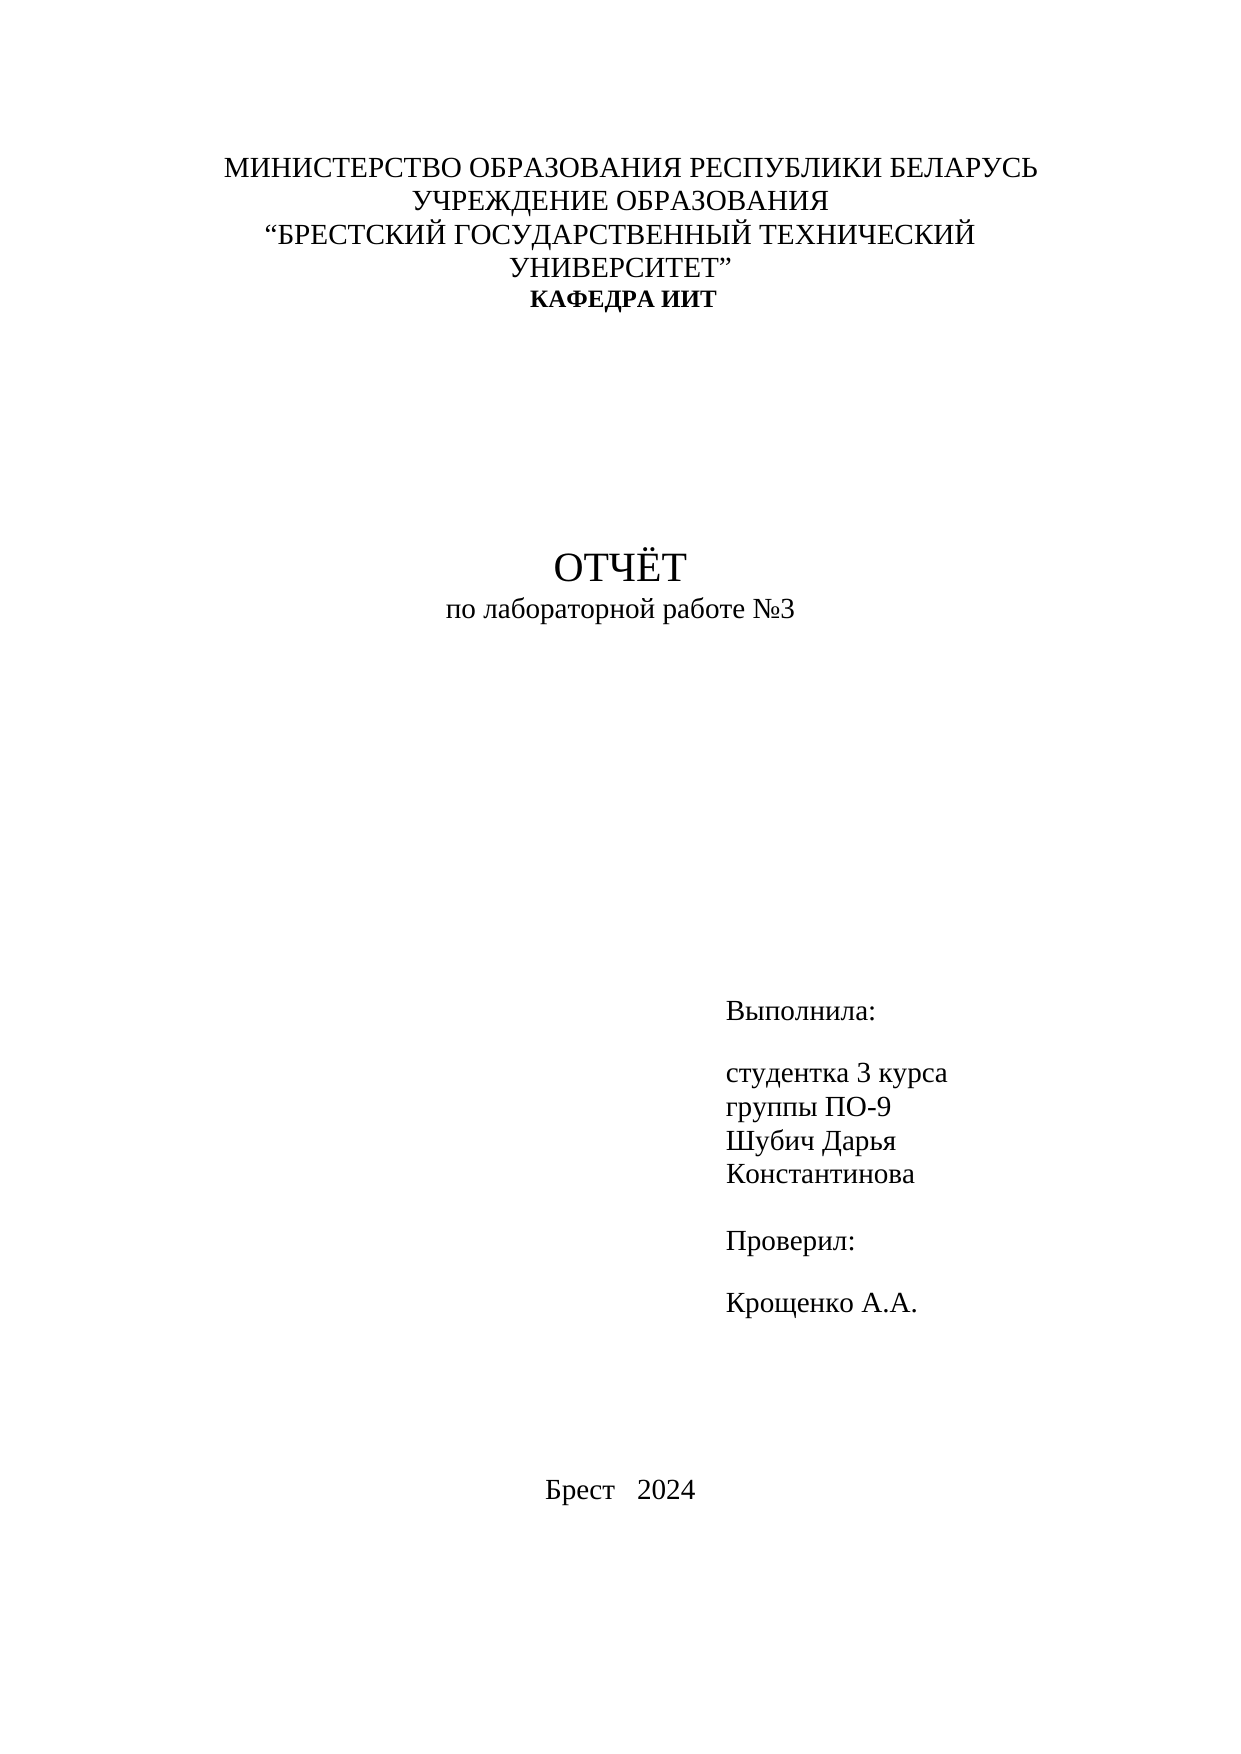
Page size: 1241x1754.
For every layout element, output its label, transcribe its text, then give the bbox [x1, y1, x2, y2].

text ОТЧЁТ [150, 543, 1090, 591]
text Крощенко А.А. [726, 1286, 1090, 1319]
text КАФЕДРА ИИТ [150, 284, 1090, 313]
text УЧРЕЖДЕНИЕ ОБРАЗОВАНИЯ [150, 183, 1090, 217]
text Шубич Дарья Константинова [726, 1123, 1090, 1190]
text группы ПО-9 [726, 1089, 1090, 1123]
text МИНИСТЕРСТВО ОБРАЗОВАНИЯ РЕСПУБЛИКИ БЕЛАРУСЬ [224, 150, 1090, 183]
text Брест 2024 [150, 1472, 1090, 1506]
text по лабораторной работе №3 [150, 591, 1090, 624]
text “БРЕСТСКИЙ ГОСУДАРСТВЕННЫЙ ТЕХНИЧЕСКИЙ УНИВЕРСИТЕТ” [150, 217, 1090, 284]
text Проверил: [726, 1223, 1090, 1257]
text студентка 3 курса [726, 1056, 1090, 1089]
text Выполнила: [726, 993, 1090, 1027]
